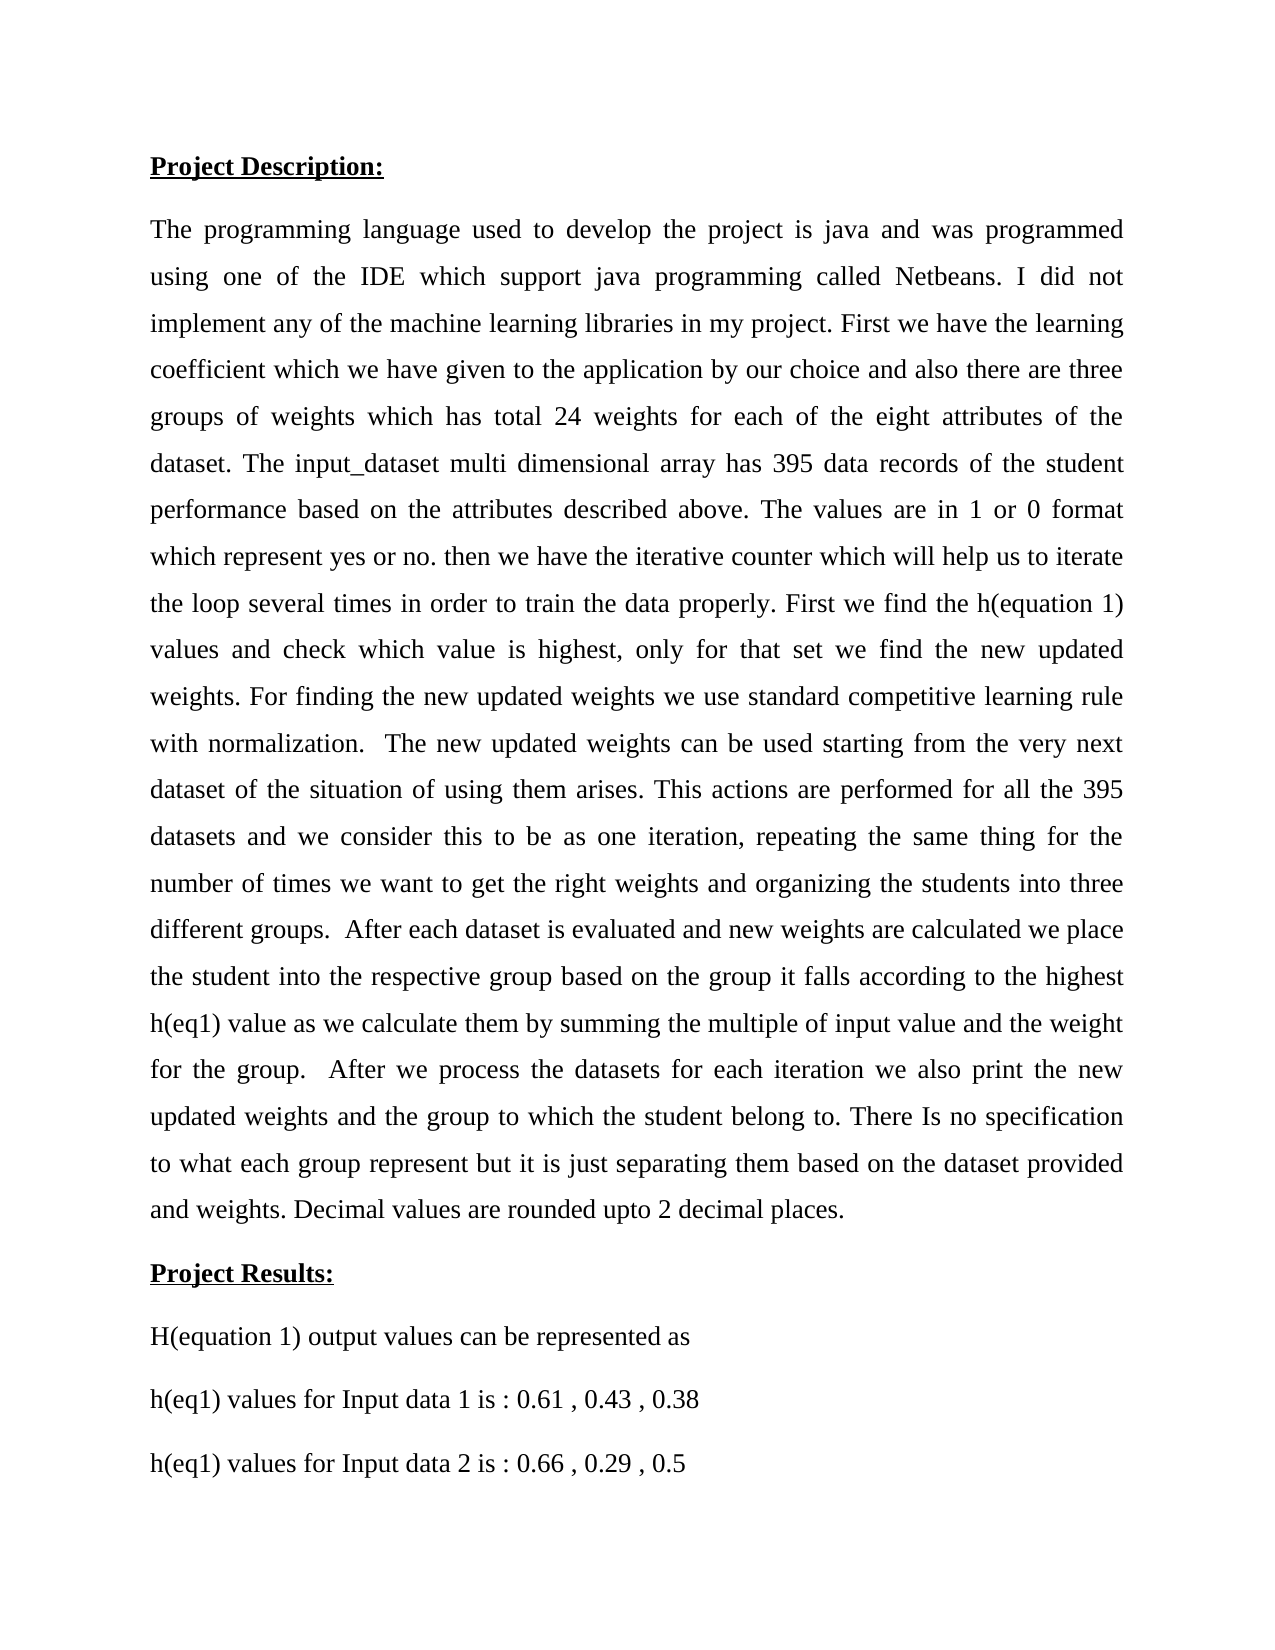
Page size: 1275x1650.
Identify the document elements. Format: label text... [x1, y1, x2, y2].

text Project Results: [150, 1257, 1125, 1288]
text The programming language used to develop the project is java and was programmed using one of the IDE which support java programming called Netbeans. I did not implement any of the machine learning libraries in my project. First we have the learning coefficient which we have given to the application by our choice and also there are three groups of weights which has total 24 weights for each of the eight attributes of the dataset. The input_dataset multi dimensional array has 395 data records of the student performance based on the attributes described above. The values are in 1 or 0 format which represent yes or no. then we have the iterative counter which will help us to iterate the loop several times in order to train the data properly. First we find the h(equation 1) values and check which value is highest, only for that set we find the new updated weights. For finding the new updated weights we use standard competitive learning rule with normalization. The new updated weights can be used starting from the very next dataset of the situation of using them arises. This actions are performed for all the 395 datasets and we consider this to be as one iteration, repeating the same thing for the number of times we want to get the right weights and organizing the students into three different groups. After each dataset is evaluated and new weights are calculated we place the student into the respective group based on the group it falls according to the highest h(eq1) value as we calculate them by summing the multiple of input value and the weight for the group. After we process the datasets for each iteration we also print the new updated weights and the group to which the student belong to. There Is no specification to what each group represent but it is just separating them based on the dataset provided and weights. Decimal values are rounded upto 2 decimal places. [150, 213, 1125, 1224]
text H(equation 1) output values can be represented as [150, 1320, 1125, 1351]
text h(eq1) values for Input data 2 is : 0.66 , 0.29 , 0.5 [150, 1447, 1125, 1478]
text Project Description: [150, 150, 1125, 181]
text h(eq1) values for Input data 1 is : 0.61 , 0.43 , 0.38 [150, 1383, 1125, 1414]
